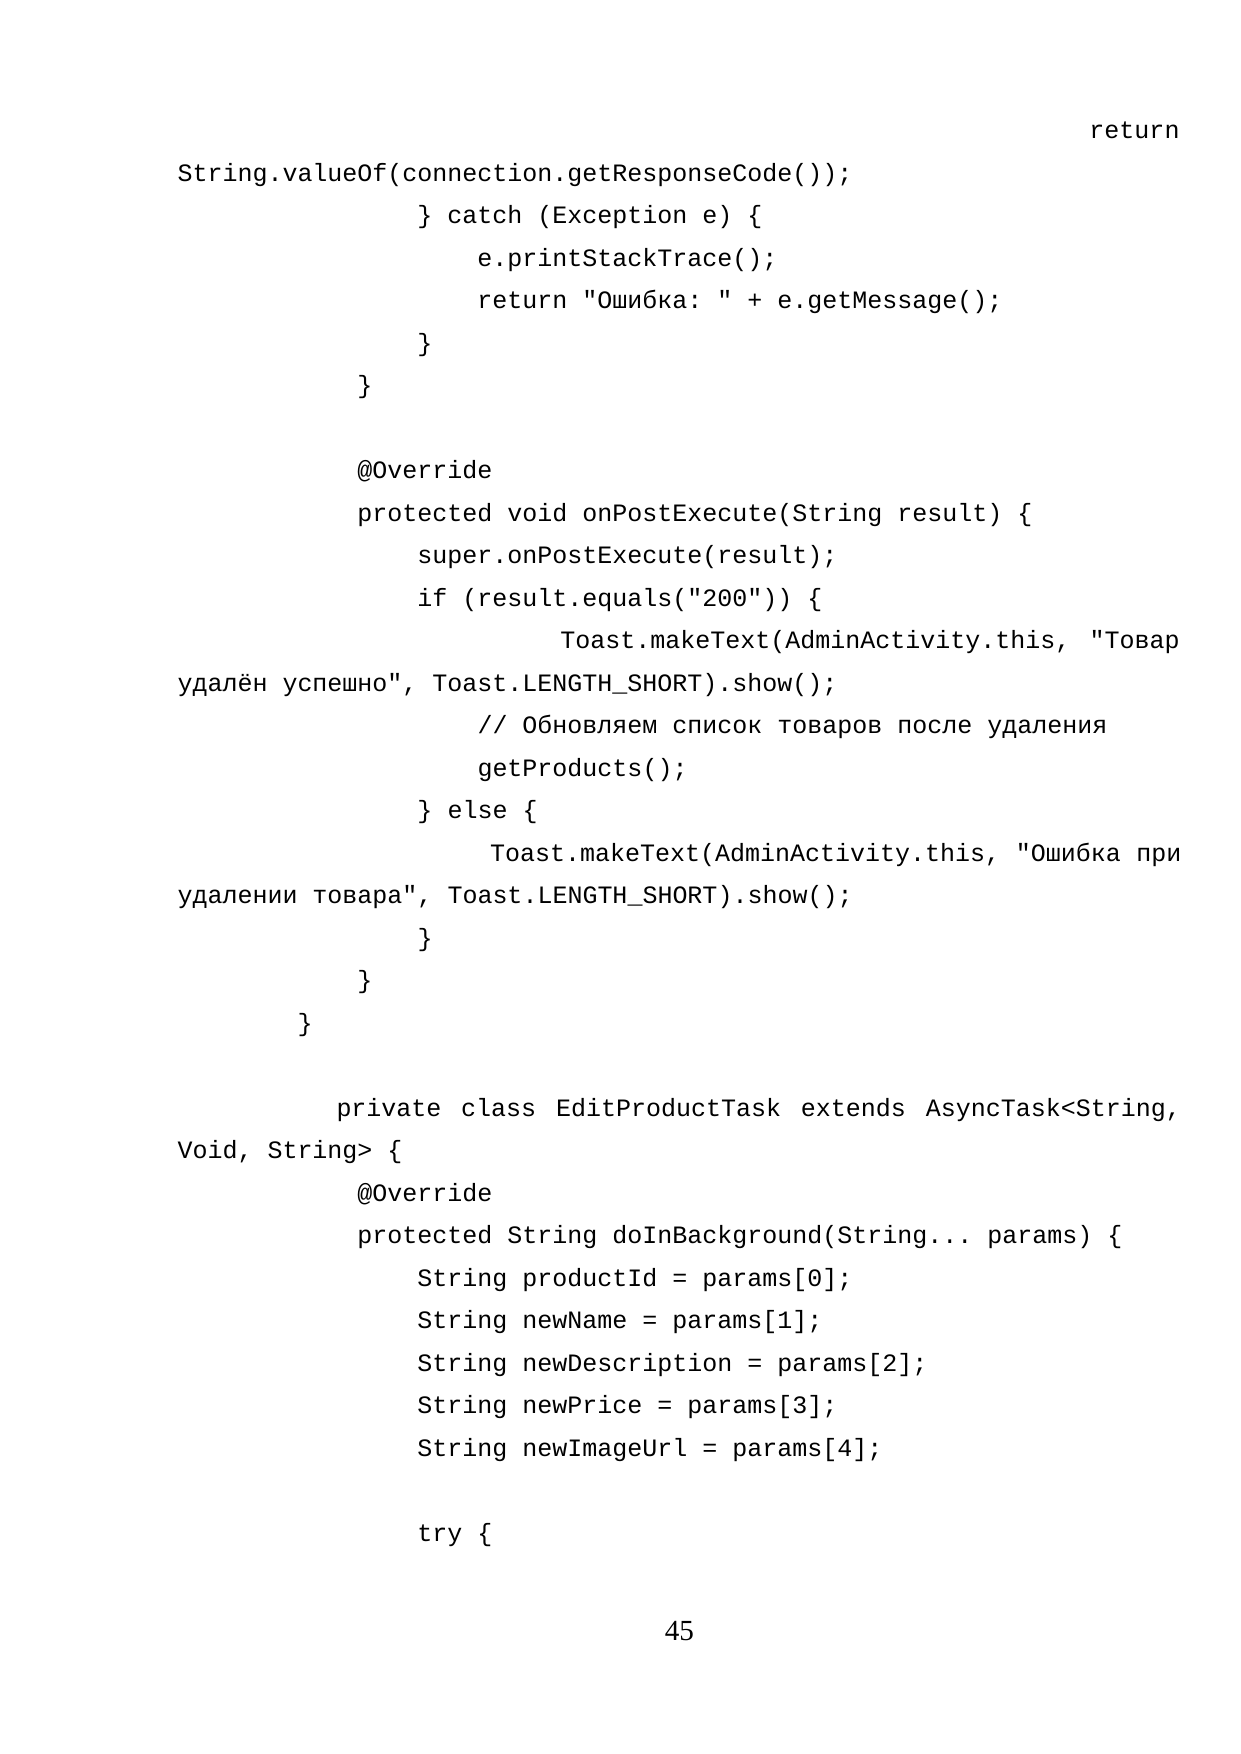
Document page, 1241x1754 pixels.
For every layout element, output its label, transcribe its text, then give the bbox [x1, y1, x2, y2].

list try { [177, 1521, 1181, 1549]
list super.onPostExecute(result); [177, 543, 1181, 571]
list } [177, 968, 1181, 996]
list private class EditProductTask extends AsyncTask<String, Void, String> { [177, 1096, 1181, 1166]
list } [177, 1011, 1181, 1039]
list } [177, 373, 1181, 401]
list e.printStackTrace(); [177, 246, 1181, 274]
list // Обновляем список товаров после удаления [177, 713, 1181, 741]
list getProducts(); [177, 756, 1181, 784]
list String newPrice = params[3]; [177, 1393, 1181, 1421]
list @Override [177, 1181, 1181, 1209]
list @Override [177, 458, 1181, 486]
list String newDescription = params[2]; [177, 1351, 1181, 1379]
list } else { [177, 798, 1181, 826]
list String newName = params[1]; [177, 1308, 1181, 1336]
list return String.valueOf(connection.getResponseCode()); [177, 118, 1181, 189]
list } [177, 926, 1181, 954]
list Toast.makeText(AdminActivity.this, "Товар удалён успешно", Toast.LENGTH_SHORT).show(); [177, 628, 1181, 699]
list } [177, 331, 1181, 359]
list protected void onPostExecute(String result) { [177, 501, 1181, 529]
list String productId = params[0]; [177, 1266, 1181, 1294]
list } catch (Exception e) { [177, 203, 1181, 231]
list String newImageUrl = params[4]; [177, 1436, 1181, 1464]
list Toast.makeText(AdminActivity.this, "Ошибка при удалении товара", Toast.LENGTH_SHORT).show(); [177, 841, 1181, 911]
list protected String doInBackground(String... params) { [177, 1223, 1181, 1251]
list if (result.equals("200")) { [177, 586, 1181, 614]
list return "Ошибка: " + e.getMessage(); [177, 288, 1181, 316]
